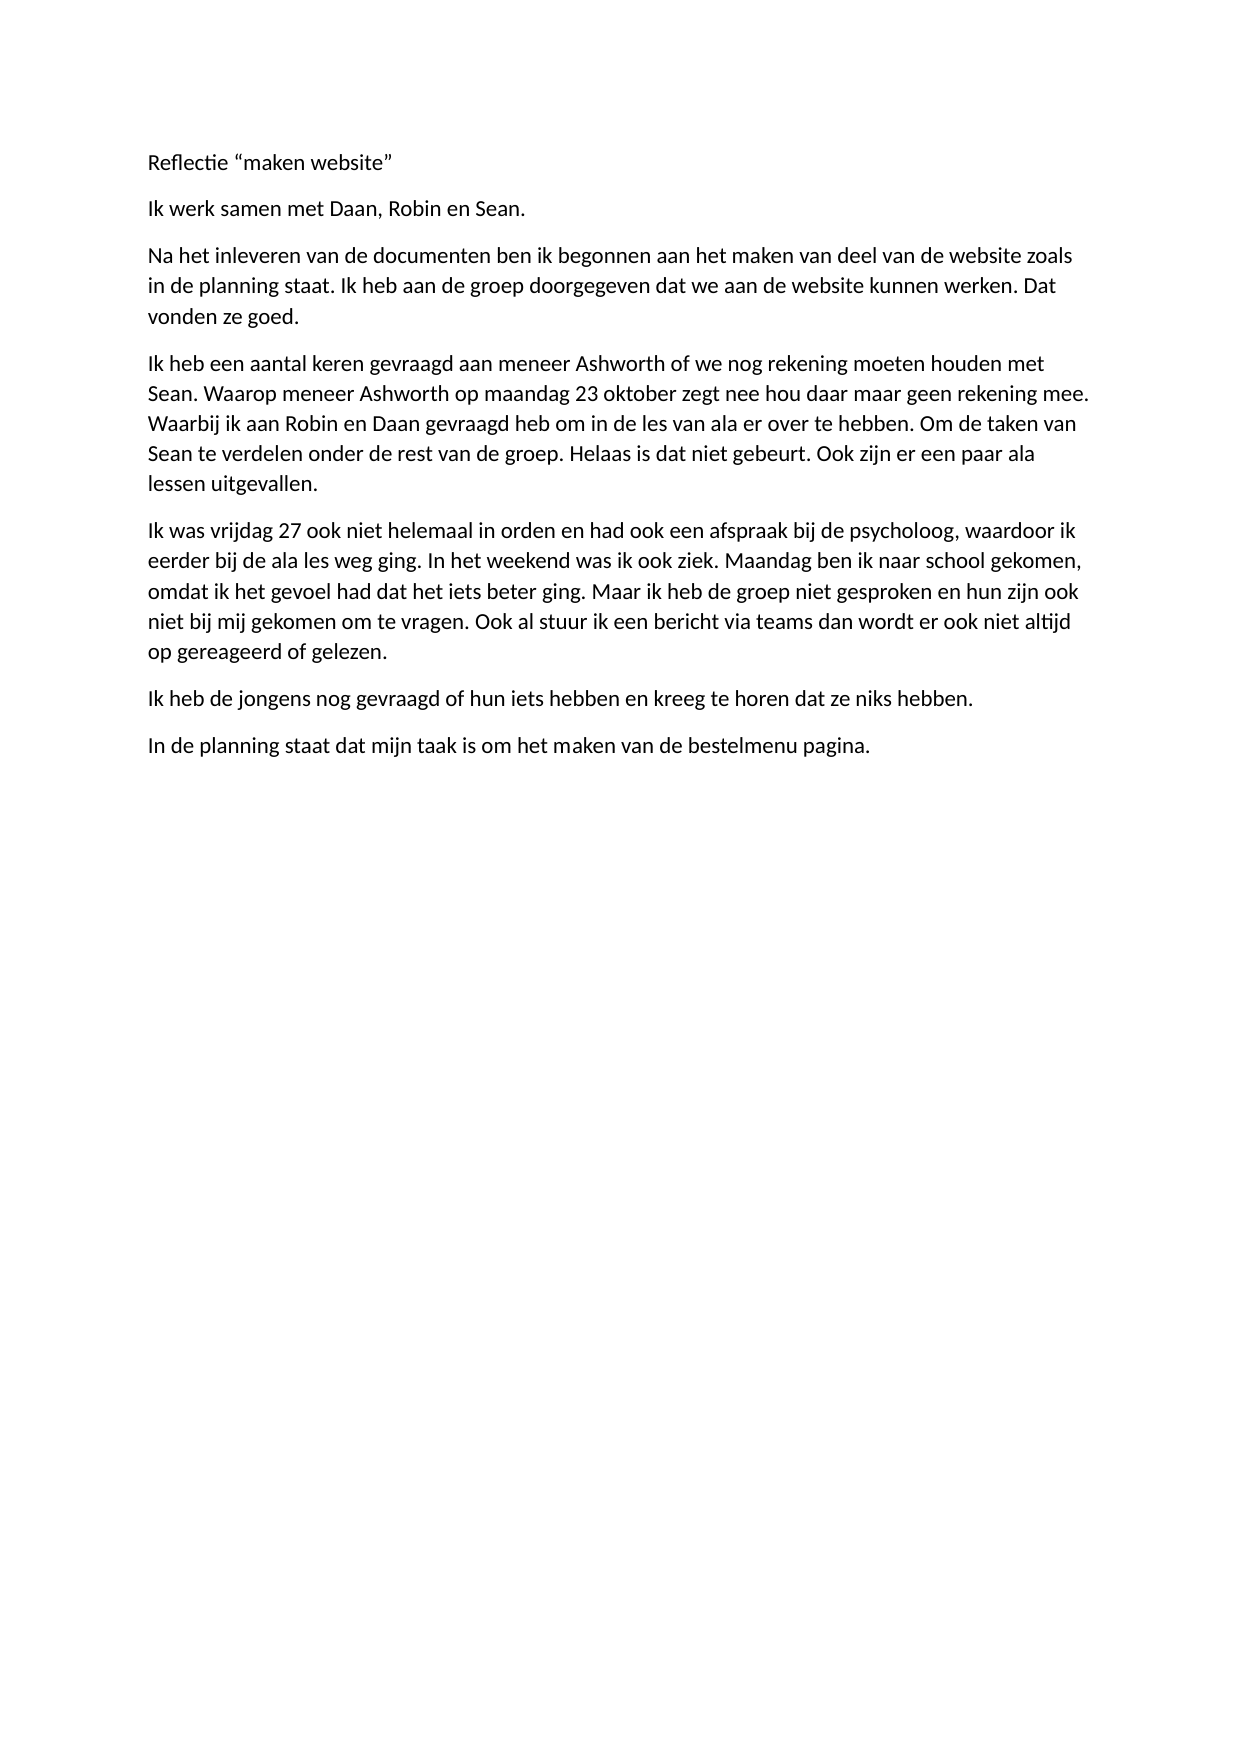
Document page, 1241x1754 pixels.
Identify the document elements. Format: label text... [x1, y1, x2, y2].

text Ik heb de jongens nog gevraagd of hun iets hebben en kreeg te horen dat ze niks hebben. [148, 684, 1093, 712]
text Ik heb een aantal keren gevraagd aan meneer Ashworth of we nog rekening moeten houden met Sean. Waarop meneer Ashworth op maandag 23 oktober zegt nee hou daar maar geen rekening mee. Waarbij ik aan Robin en Daan gevraagd heb om in de les van ala er over te hebben. Om de taken van Sean te verdelen onder de rest van de groep. Helaas is dat niet gebeurt. Ook zijn er een paar ala lessen uitgevallen. [148, 349, 1093, 497]
text Ik was vrijdag 27 ook niet helemaal in orden en had ook een afspraak bij de psycholoog, waardoor ik eerder bij de ala les weg ging. In het weekend was ik ook ziek. Maandag ben ik naar school gekomen, omdat ik het gevoel had dat het iets beter ging. Maar ik heb de groep niet gesproken en hun zijn ook niet bij mij gekomen om te vragen. Ook al stuur ik een bericht via teams dan wordt er ook niet altijd op gereageerd of gelezen. [148, 516, 1093, 665]
text Ik werk samen met Daan, Robin en Sean. [148, 194, 1093, 222]
text Reflectie “maken website” [148, 148, 1093, 176]
text Na het inleveren van de documenten ben ik begonnen aan het maken van deel van de website zoals in de planning staat. Ik heb aan de groep doorgegeven dat we aan de website kunnen werken. Dat vonden ze goed. [148, 241, 1093, 330]
text In de planning staat dat mijn taak is om het maken van de bestelmenu pagina. [148, 731, 1093, 759]
